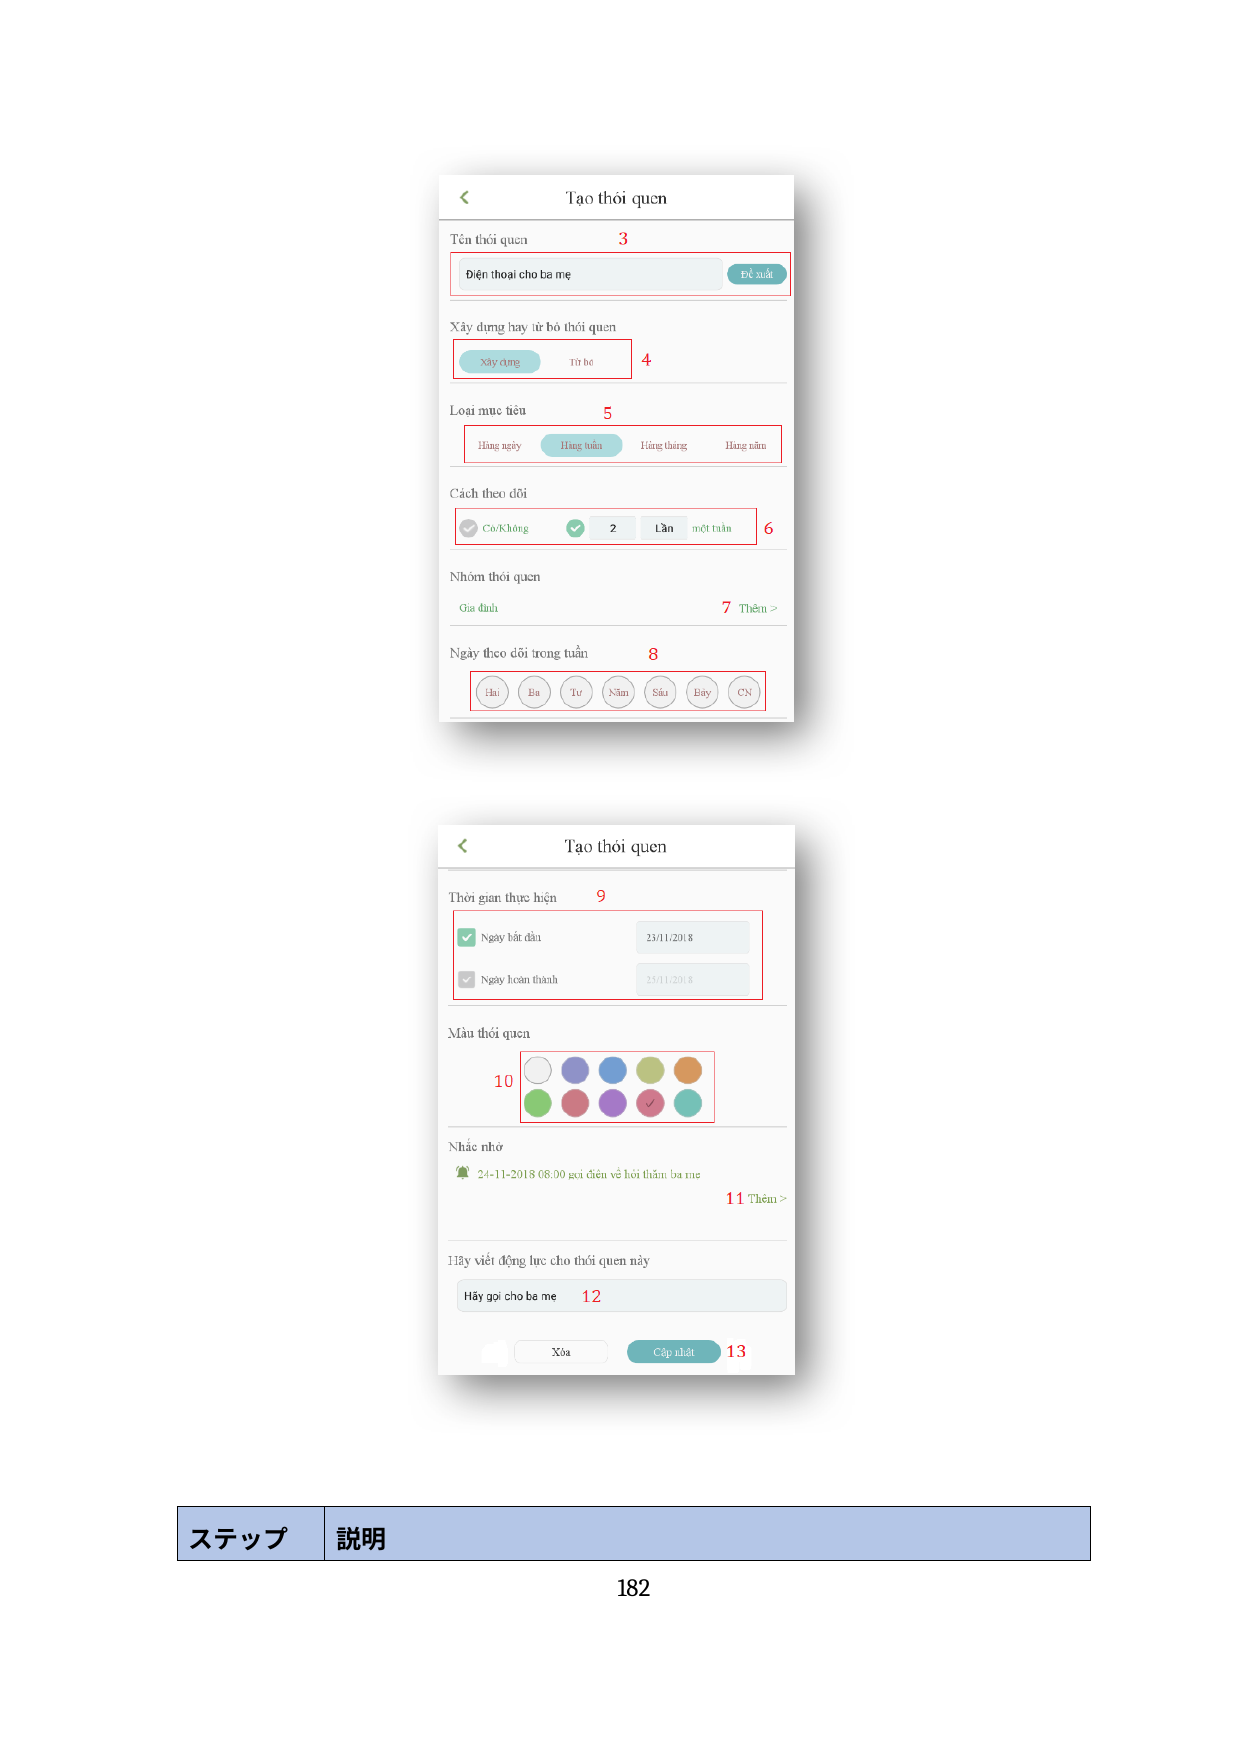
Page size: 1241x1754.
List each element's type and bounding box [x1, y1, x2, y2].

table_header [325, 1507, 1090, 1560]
picture [439, 175, 794, 722]
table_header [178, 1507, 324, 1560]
picture [438, 825, 795, 1375]
